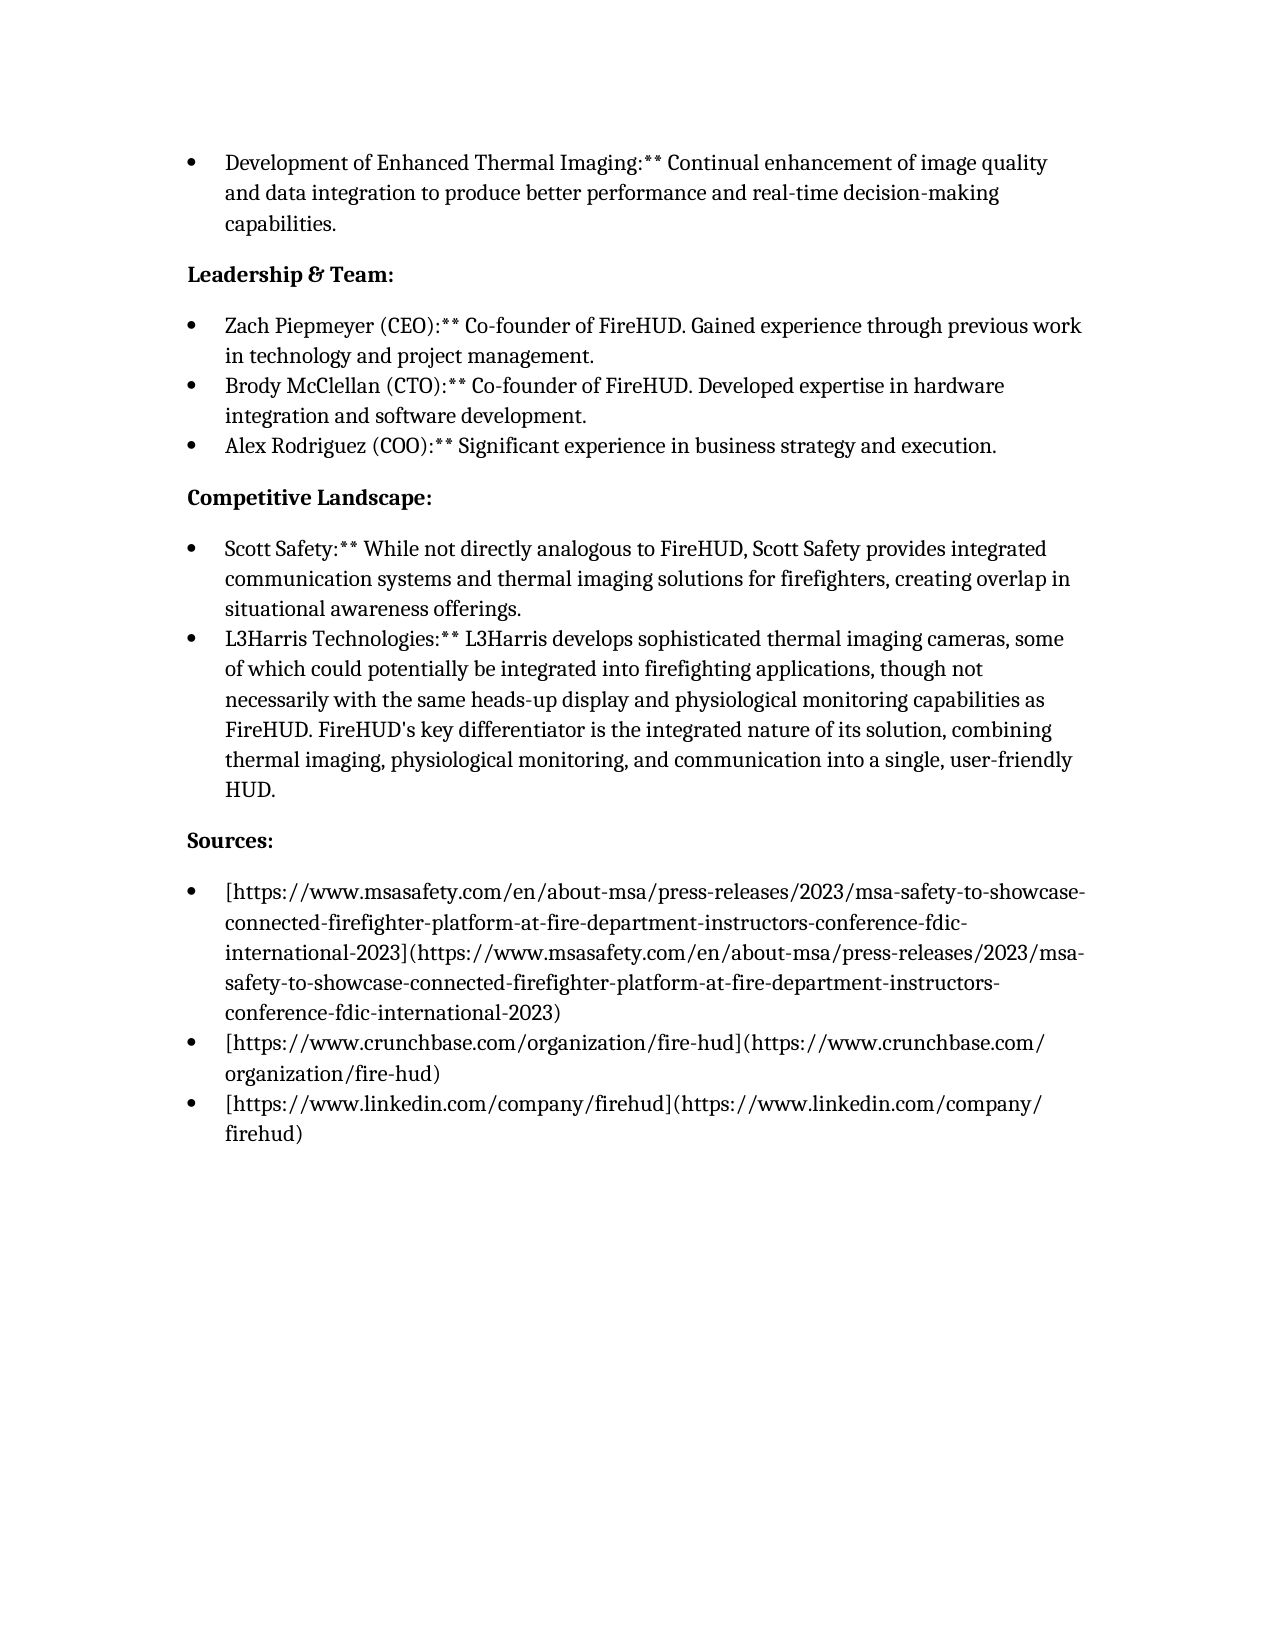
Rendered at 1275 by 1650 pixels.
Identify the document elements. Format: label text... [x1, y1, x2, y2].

list [https://www.msasafety.com/en/about-msa/press-releases/2023/msa-safety-to-showcase-connected-firefighter-platform-at-fire-department-instructors-conference-fdic-international-2023](https://www.msasafety.com/en/about-msa/press-releases/2023/msa-safety-to-showcase-connected-firefighter-platform-at-fire-department-instructors-conference-fdic-international-2023) [187, 879, 1087, 1026]
list [https://www.linkedin.com/company/firehud](https://www.linkedin.com/company/firehud) [187, 1091, 1087, 1147]
list L3Harris Technologies:** L3Harris develops sophisticated thermal imaging cameras, some of which could potentially be integrated into firefighting applications, though not necessarily with the same heads-up display and physiological monitoring capabilities as FireHUD. FireHUD's key differentiator is the integrated nature of its solution, combining thermal imaging, physiological monitoring, and communication into a single, user-friendly HUD. [187, 626, 1087, 803]
text Leadership & Team: [187, 261, 1087, 288]
list Alex Rodriguez (COO):** Significant experience in business strategy and execution. [187, 433, 1087, 460]
list Zach Piepmeyer (CEO):** Co-founder of FireHUD. Gained experience through previous work in technology and project management. [187, 312, 1087, 369]
list Scott Safety:** While not directly analogous to FireHUD, Scott Safety provides integrated communication systems and thermal imaging solutions for firefighters, creating overlap in situational awareness offerings. [187, 535, 1087, 622]
text Sources: [187, 828, 1087, 854]
list [https://www.crunchbase.com/organization/fire-hud](https://www.crunchbase.com/organization/fire-hud) [187, 1030, 1087, 1087]
text Competitive Landscape: [187, 484, 1087, 511]
list Brody McClellan (CTO):** Co-founder of FireHUD. Developed expertise in hardware integration and software development. [187, 373, 1087, 429]
list Development of Enhanced Thermal Imaging:** Continual enhancement of image quality and data integration to produce better performance and real-time decision-making capabilities. [187, 150, 1087, 237]
